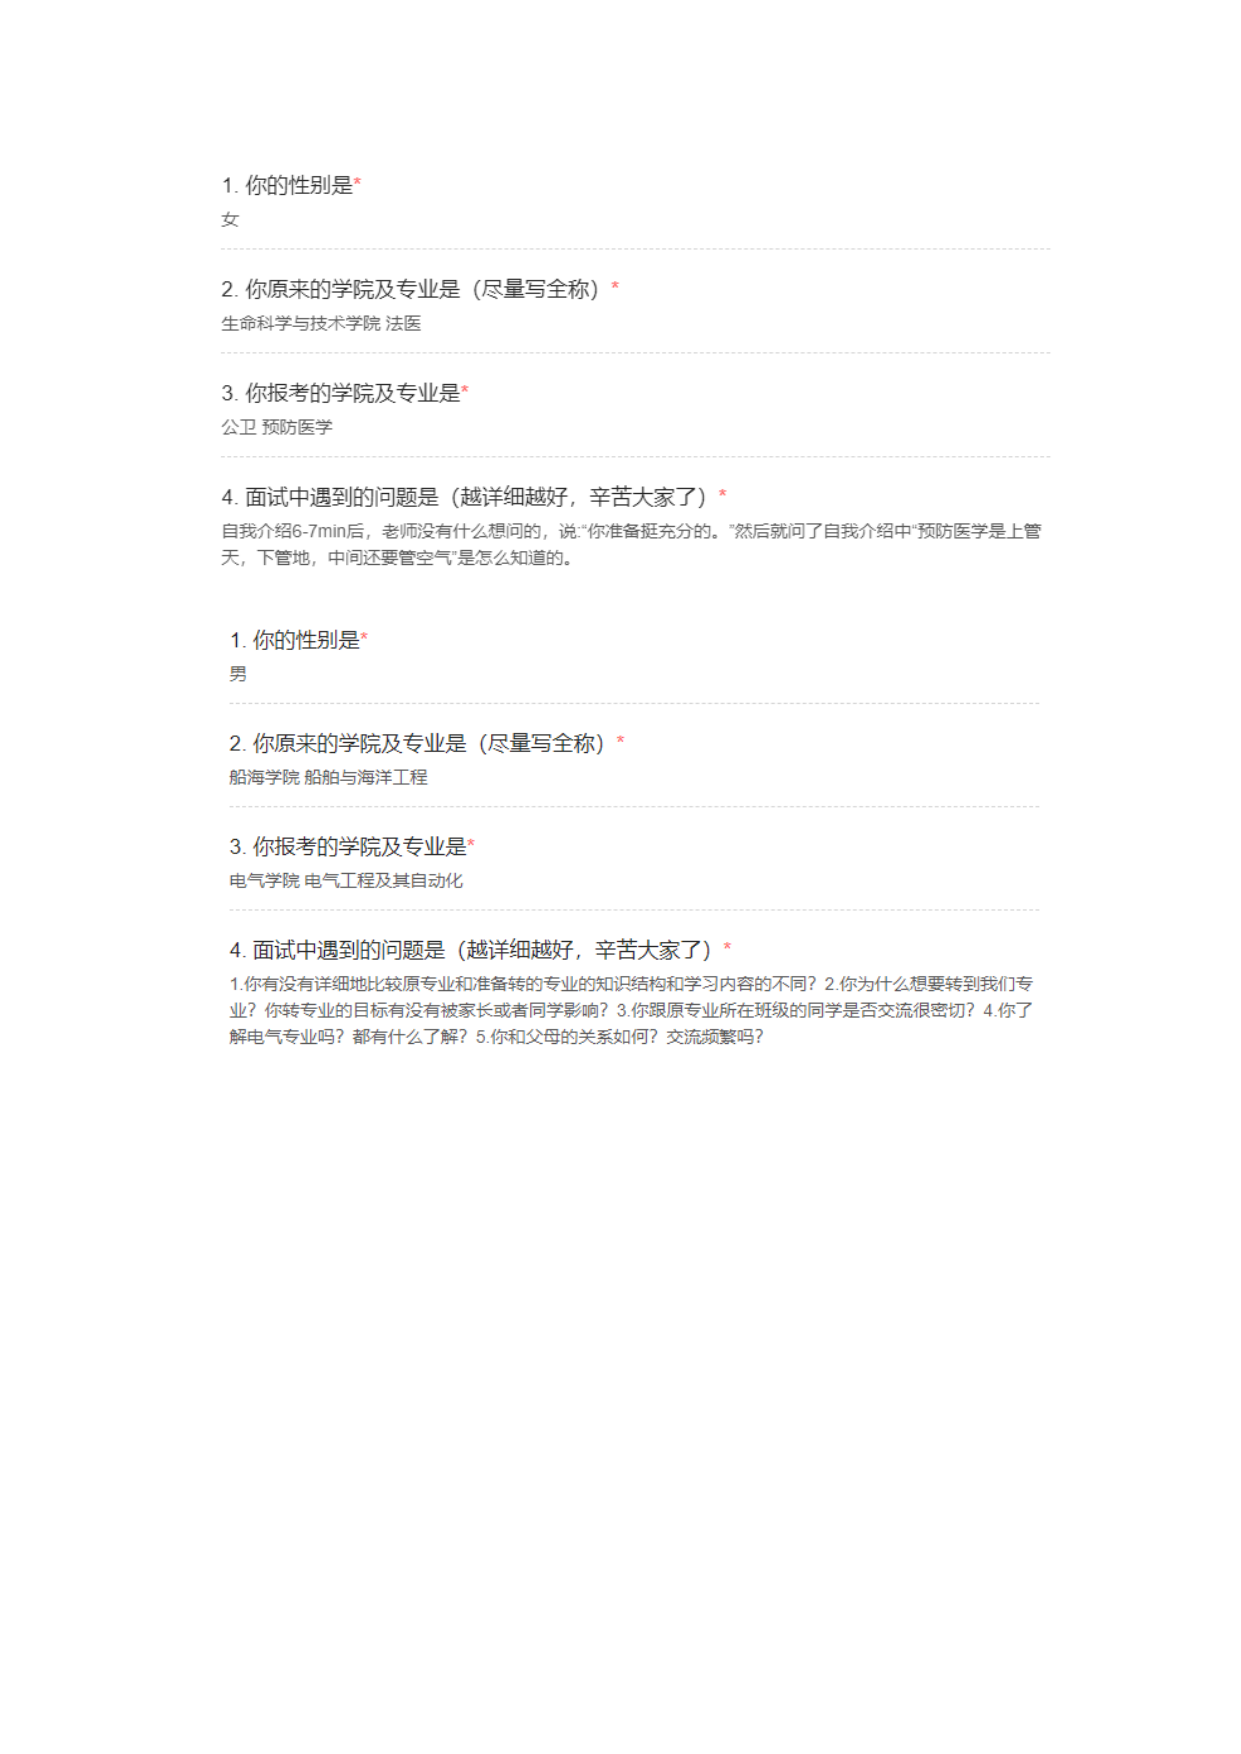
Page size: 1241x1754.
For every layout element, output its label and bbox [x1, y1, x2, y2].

picture [187, 617, 1052, 1077]
picture [187, 162, 1053, 602]
